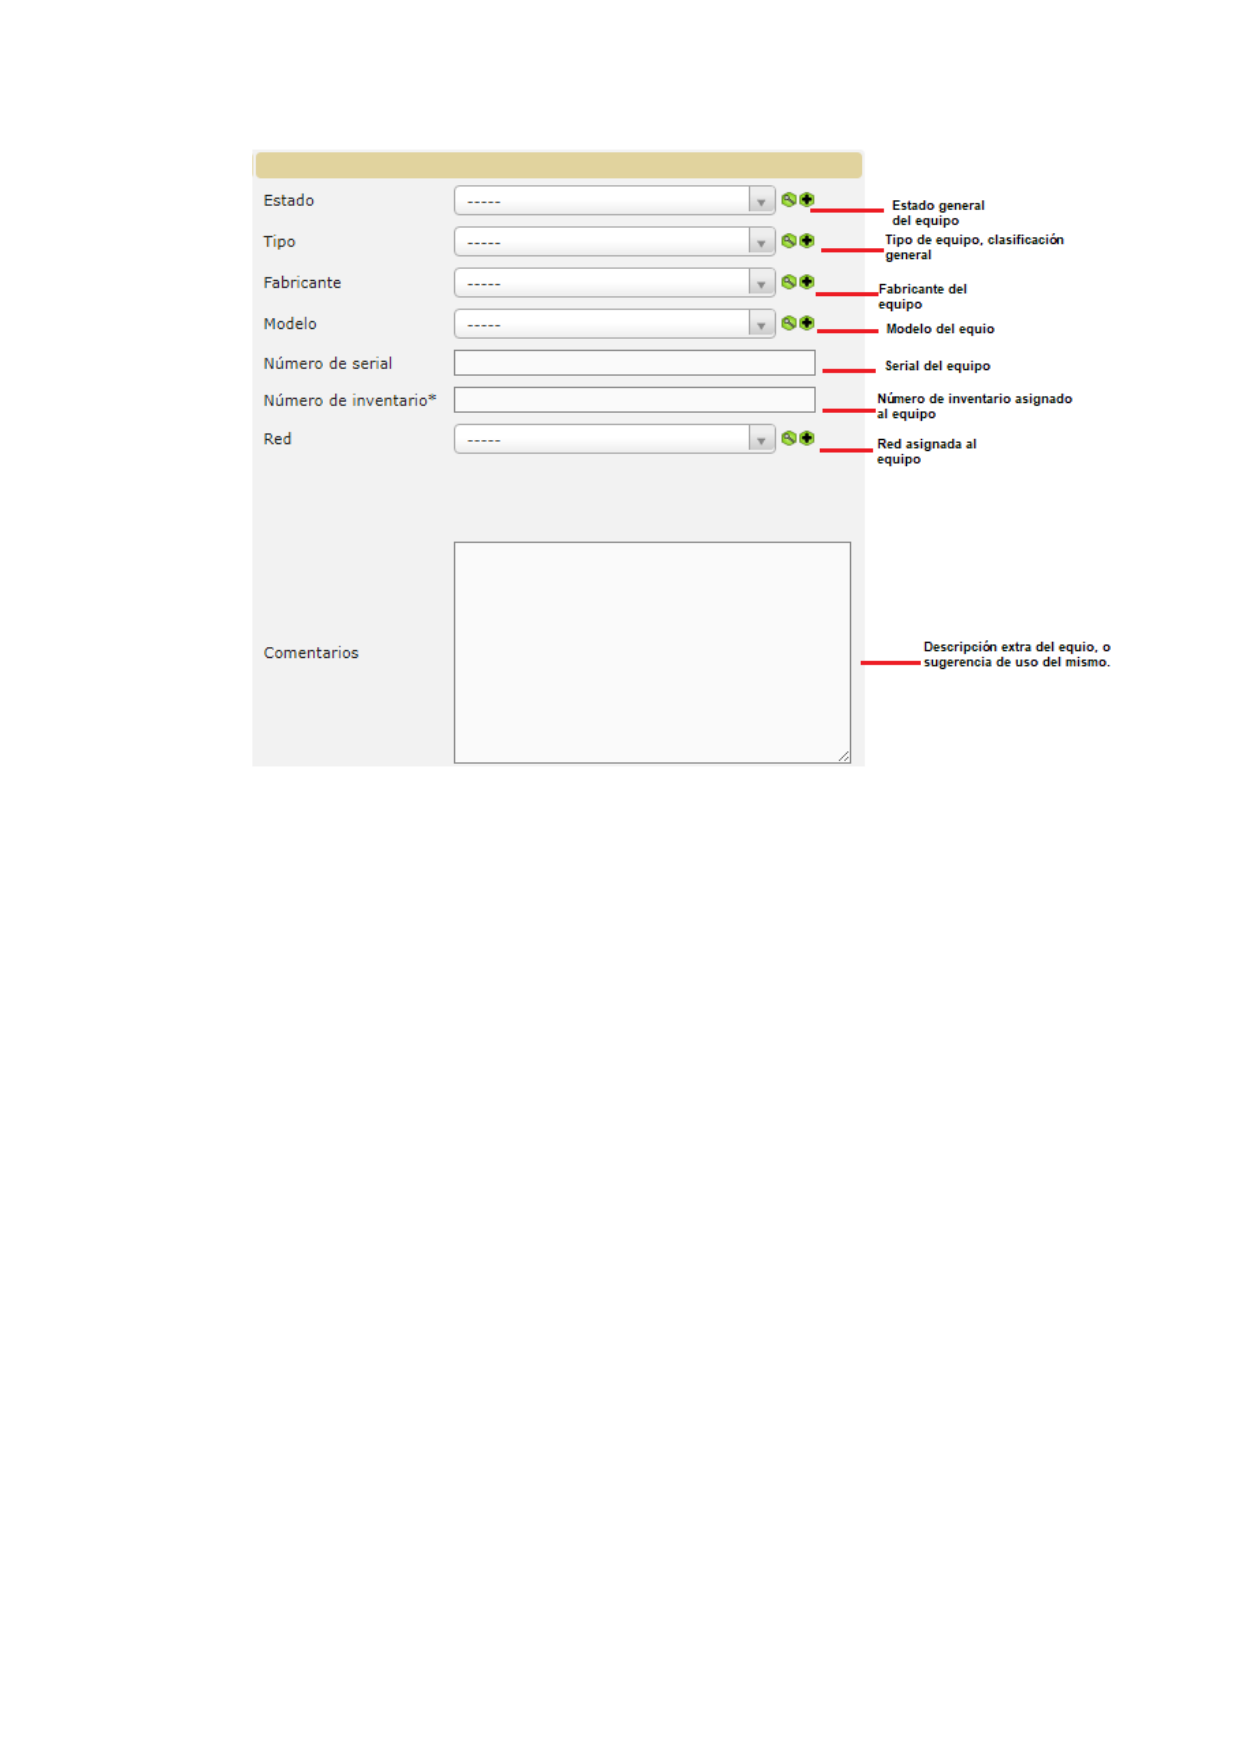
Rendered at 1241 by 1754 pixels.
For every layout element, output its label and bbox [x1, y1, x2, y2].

picture [252, 147, 1134, 768]
